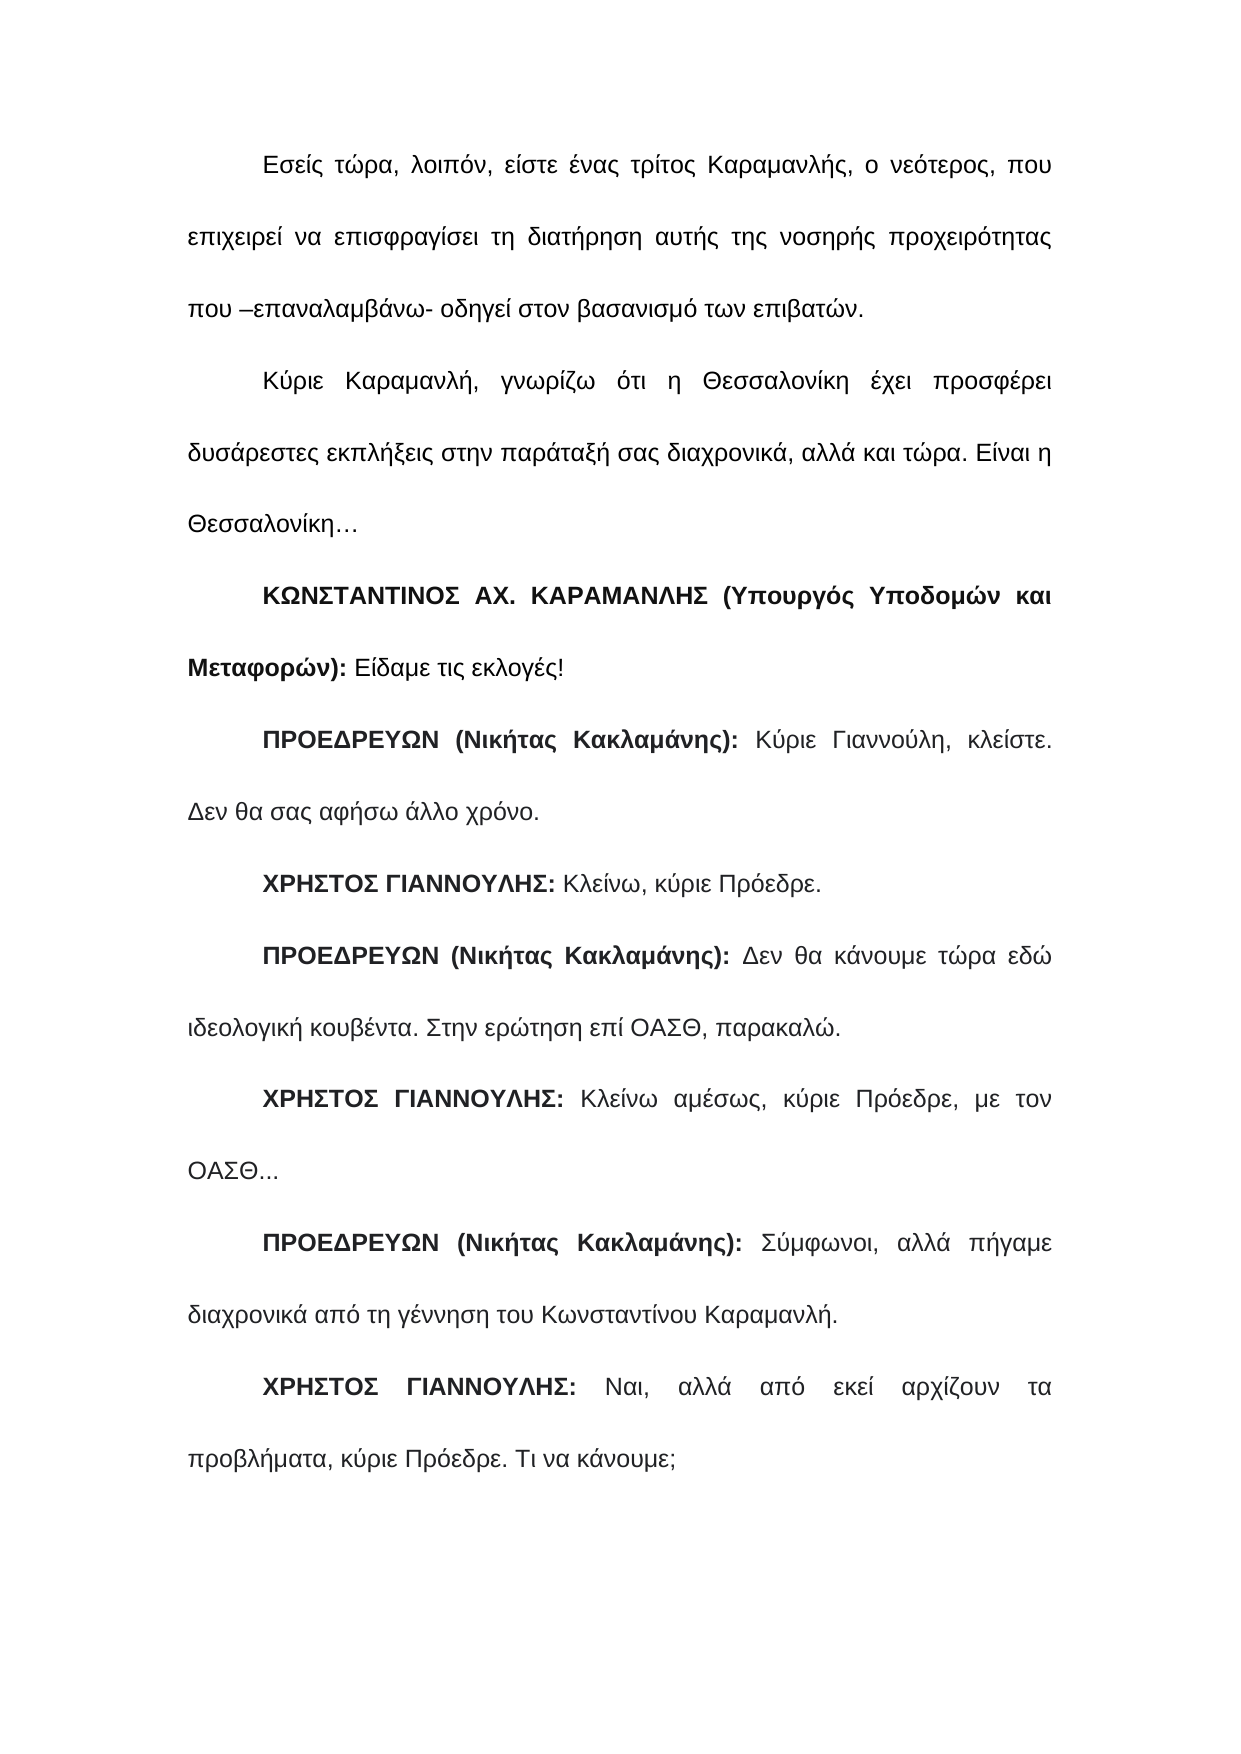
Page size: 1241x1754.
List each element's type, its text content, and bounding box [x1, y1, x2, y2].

text Κύριε Καραμανλή, γνωρίζω ότι η Θεσσαλονίκη έχει προσφέρει δυσάρεστες εκπλήξεις στην παράταξή σας διαχρονικά, αλλά και τώρα. Είναι η Θεσσαλονίκη… [187, 366, 1053, 538]
text ΠΡΟΕΔΡΕΥΩΝ (Νικήτας Κακλαμάνης): Δεν θα κάνουμε τώρα εδώ ιδεολογική κουβέντα. Στην ερώτηση επί ΟΑΣΘ, παρακαλώ. [187, 941, 1053, 1041]
text ΧΡΗΣΤΟΣ ΓΙΑΝΝΟΥΛΗΣ: Ναι, αλλά από εκεί αρχίζουν τα προβλήματα, κύριε Πρόεδρε. Τι να κάνουμε; [187, 1372, 1053, 1472]
text ΧΡΗΣΤΟΣ ΓΙΑΝΝΟΥΛΗΣ: Κλείνω, κύριε Πρόεδρε. [187, 869, 1053, 897]
text ΠΡΟΕΔΡΕΥΩΝ (Νικήτας Κακλαμάνης): Κύριε Γιαννούλη, κλείστε. Δεν θα σας αφήσω άλλο χρόνο. [187, 725, 1053, 826]
text ΚΩΝΣΤΑΝΤΙΝΟΣ ΑΧ. ΚΑΡΑΜΑΝΛΗΣ (Υπουργός Υποδομών και Μεταφορών): Είδαμε τις εκλογές! [187, 581, 1053, 682]
text ΠΡΟΕΔΡΕΥΩΝ (Νικήτας Κακλαμάνης): Σύμφωνοι, αλλά πήγαμε διαχρονικά από τη γέννηση του Κωνσταντίνου Καραμανλή. [187, 1228, 1053, 1329]
text Εσείς τώρα, λοιπόν, είστε ένας τρίτος Καραμανλής, ο νεότερος, που επιχειρεί να επισφραγίσει τη διατήρηση αυτής της νοσηρής προχειρότητας που –επαναλαμβάνω- οδηγεί στον βασανισμό των επιβατών. [187, 150, 1053, 322]
text ΧΡΗΣΤΟΣ ΓΙΑΝΝΟΥΛΗΣ: Κλείνω αμέσως, κύριε Πρόεδρε, με τον ΟΑΣΘ... [187, 1084, 1053, 1185]
